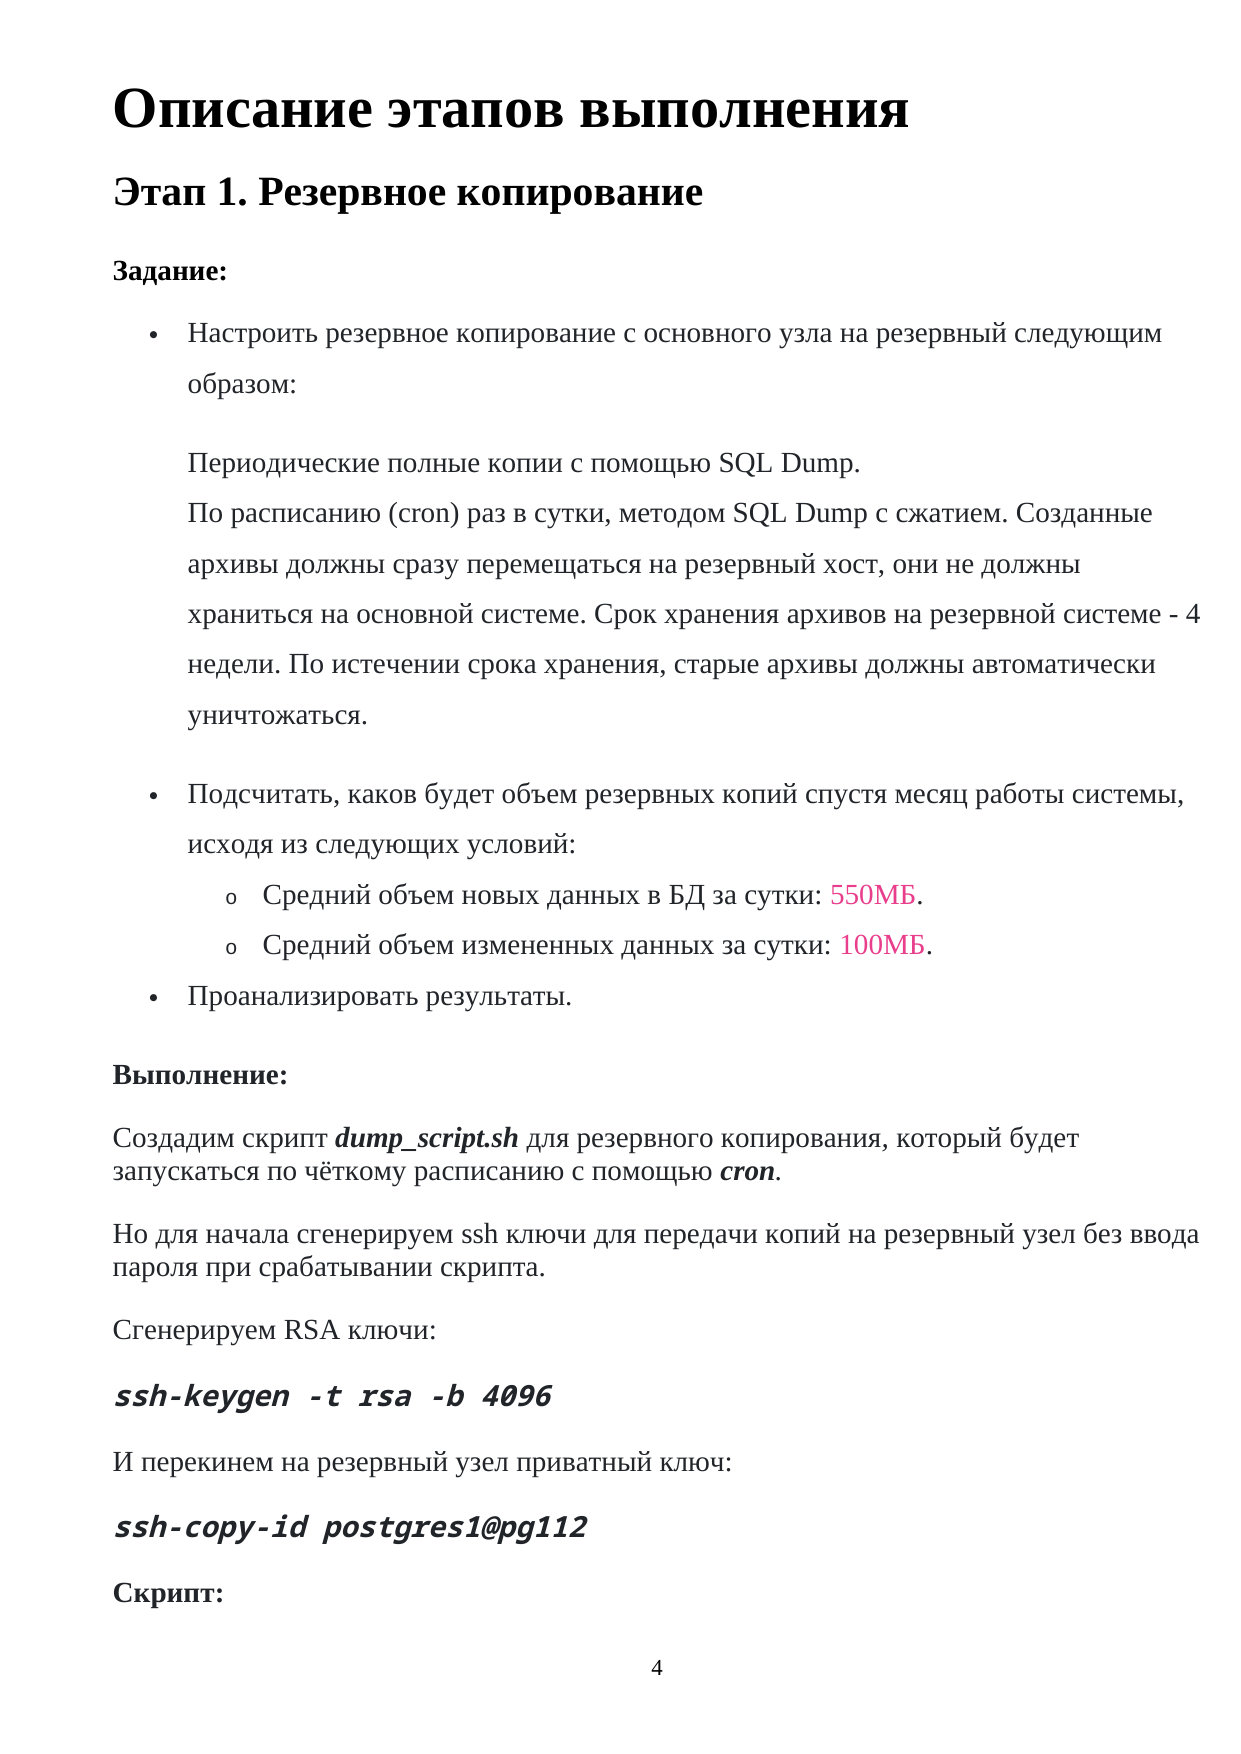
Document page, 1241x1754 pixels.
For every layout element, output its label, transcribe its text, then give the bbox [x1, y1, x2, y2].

text Но для начала сгенерируем ssh ключи для передачи копий на резервный узел без ввода пароля при срабатывании скрипта. [112, 1216, 1203, 1283]
text Задание: [112, 253, 1203, 286]
text Создадим скрипт dump_script.sh для резервного копирования, который будет запускаться по чёткому расписанию с помощью cron. [112, 1120, 1203, 1187]
list Средний объем измененных данных за сутки: 100МБ. [225, 927, 1203, 961]
text Периодические полные копии с помощью SQL Dump. По расписанию (cron) раз в сутки, методом SQL Dump с сжатием. Созданные архивы должны сразу перемещаться на резервный хост, они не должны храниться на основной системе. Срок хранения архивов на резервной системе - 4 недели. По истечении срока хранения, старые архивы должны автоматически уничтожаться. [187, 445, 1203, 730]
list Подсчитать, каков будет объем резервных копий спустя месяц работы системы, исходя из следующих условий: [150, 776, 1203, 860]
list Средний объем новых данных в БД за сутки: 550МБ. [225, 877, 1203, 911]
text Сгенерируем RSA ключи: [112, 1312, 1203, 1346]
list Настроить резервное копирование с основного узла на резервный следующим образом: [150, 316, 1203, 399]
text Скрипт: [112, 1575, 1203, 1609]
text ssh-keygen -t rsa -b 4096 [112, 1375, 1203, 1415]
list Проанализировать результаты. [150, 978, 1203, 1011]
text И перекинем на резервный узел приватный ключ: [112, 1444, 1203, 1477]
text Выполнение: [112, 1057, 1203, 1091]
subtitle Этап 1. Резервное копирование [112, 167, 1149, 214]
subtitle Описание этапов выполнения [112, 73, 1203, 140]
text ssh-copy-id postgres1@pg112 [112, 1507, 1203, 1546]
